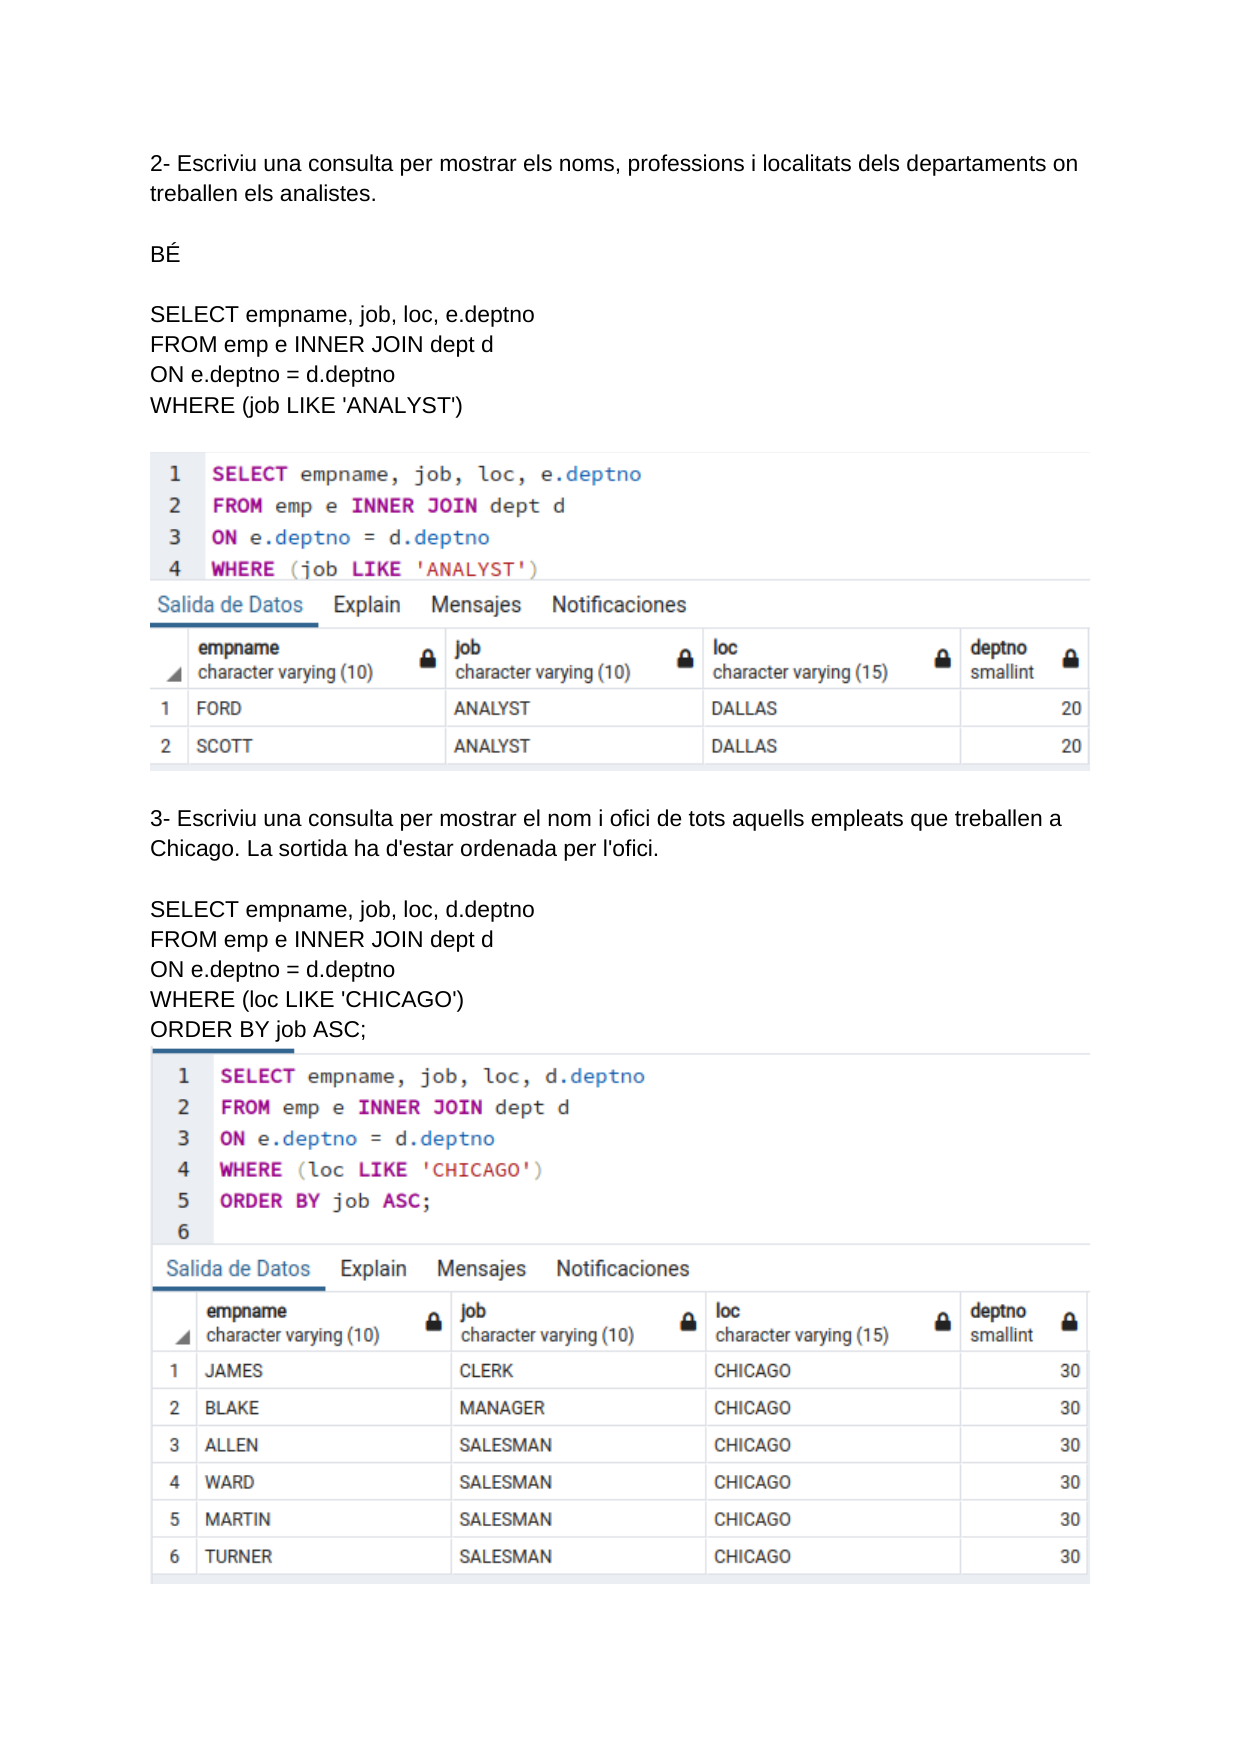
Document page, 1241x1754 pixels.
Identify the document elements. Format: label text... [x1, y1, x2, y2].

text ON e.deptno = d.deptno [150, 361, 1090, 388]
picture [150, 1046, 1091, 1584]
picture [150, 452, 1091, 771]
text SELECT empname, job, loc, d.deptno [150, 896, 1090, 922]
text ORDER BY job ASC; [150, 1016, 1090, 1043]
text FROM emp e INNER JOIN dept d [150, 926, 1090, 952]
text WHERE (loc LIKE 'CHICAGO') [150, 986, 1090, 1012]
text FROM emp e INNER JOIN dept d [150, 331, 1090, 358]
text ON e.deptno = d.deptno [150, 956, 1090, 982]
text 2- Escriviu una consulta per mostrar els noms, professions i localitats dels departaments on treballen els analistes. [150, 150, 1090, 207]
text 3- Escriviu una consulta per mostrar el nom i ofici de tots aquells empleats que treballen a Chicago. La sortida ha d'estar ordenada per l'ofici. [150, 805, 1090, 861]
text WHERE (job LIKE 'ANALYST') [150, 392, 1090, 418]
text SELECT empname, job, loc, e.deptno [150, 301, 1090, 327]
text BÉ [150, 241, 1090, 267]
